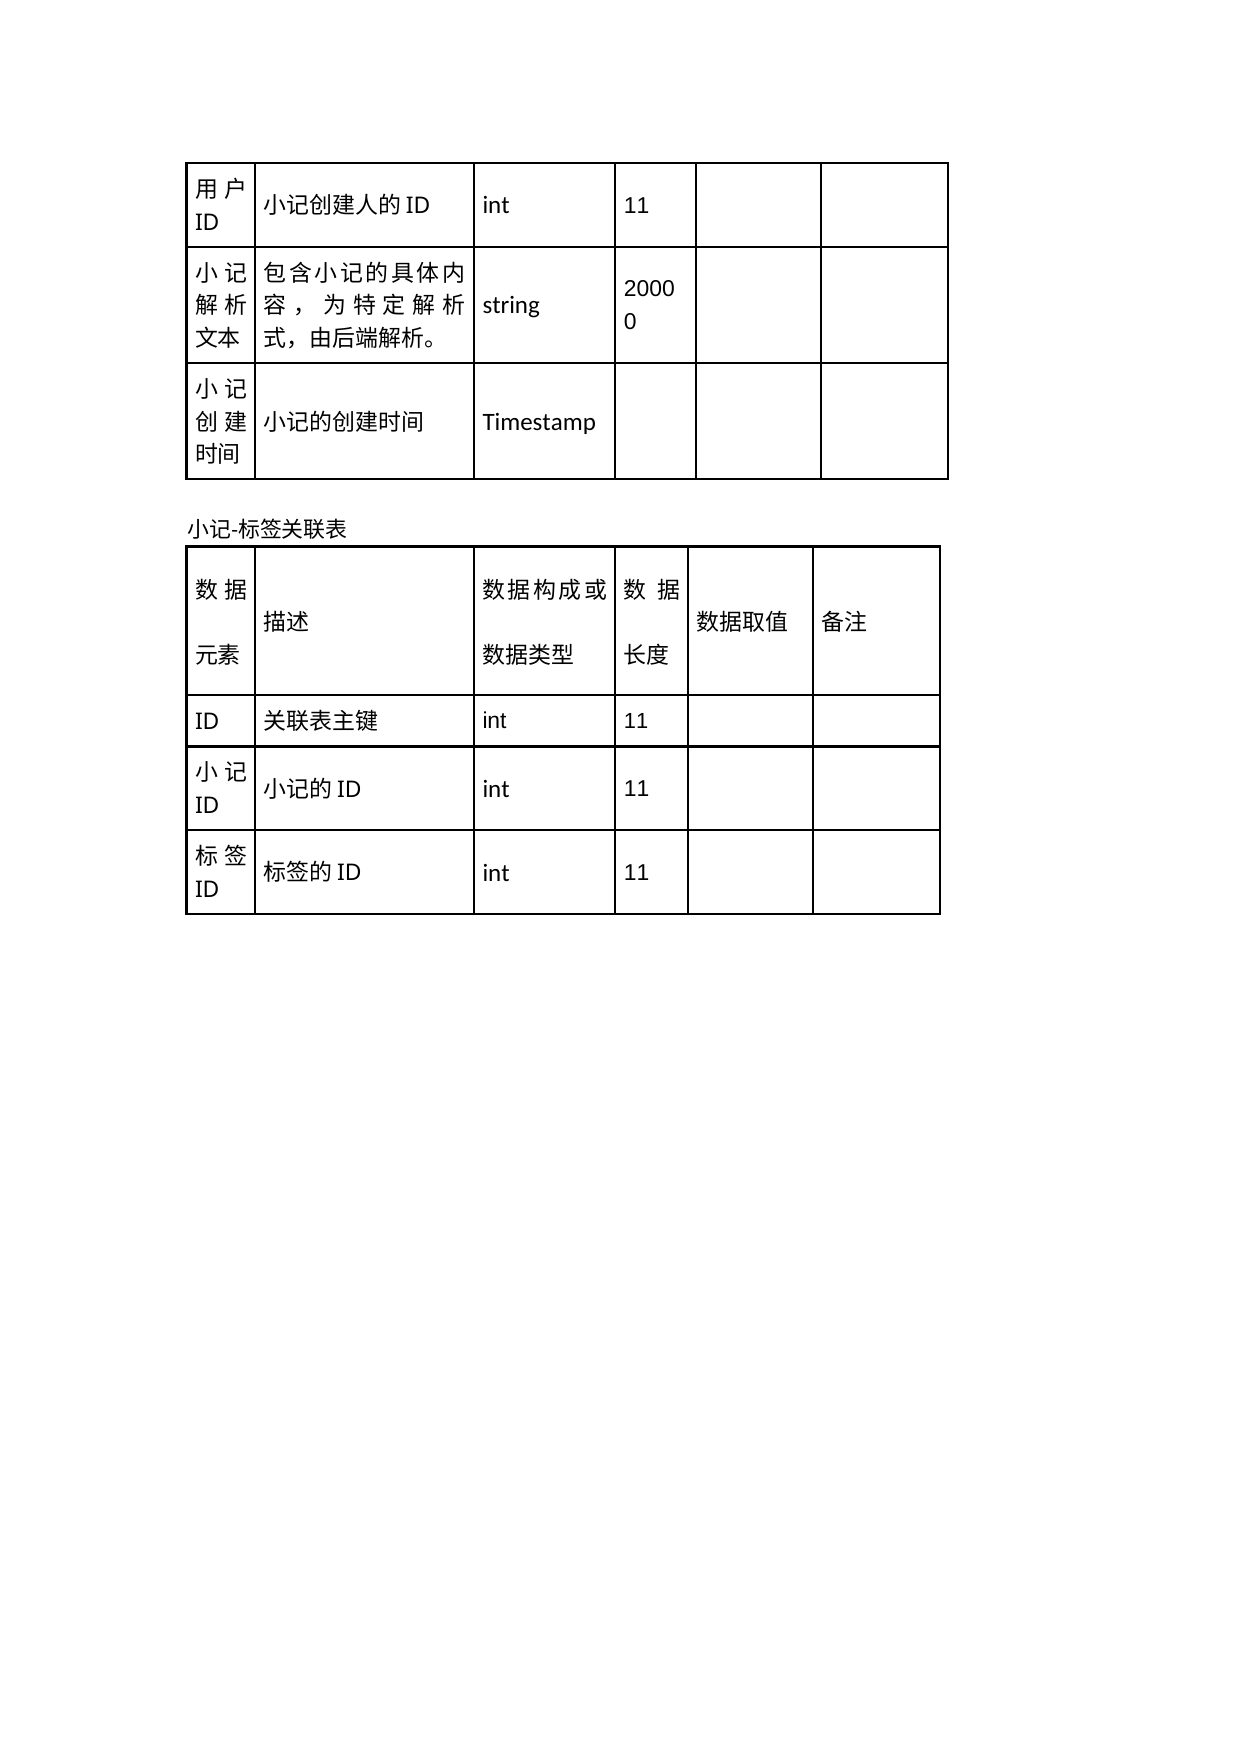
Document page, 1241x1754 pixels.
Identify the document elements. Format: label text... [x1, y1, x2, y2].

table_cell ID [188, 696, 254, 745]
table_cell 标签ID [188, 831, 254, 913]
text 小记-标签关联表 [187, 513, 1053, 545]
table_header 描述 [256, 548, 473, 694]
table_header 数据取值 [689, 548, 812, 694]
table_cell int [475, 748, 614, 829]
table_cell 关联表主键 [256, 696, 473, 745]
table_cell 小记创建人的ID [256, 164, 473, 246]
table_cell [689, 831, 812, 913]
table_cell 11 [616, 164, 695, 246]
table_cell 11 [616, 748, 687, 829]
table_cell [822, 248, 947, 362]
table_cell 用户ID [188, 164, 254, 246]
table_header 数据长度 [616, 548, 687, 694]
table_cell [689, 696, 812, 745]
table_cell int [475, 831, 614, 913]
table_cell 标签的ID [256, 831, 473, 913]
table_cell [814, 831, 939, 913]
table_cell [822, 364, 947, 478]
table_cell 11 [616, 831, 687, 913]
table_cell [814, 748, 939, 829]
table_cell 小记解析文本 [188, 248, 254, 362]
table_cell [697, 248, 820, 362]
table_cell 小记ID [188, 748, 254, 829]
table_cell 小记的ID [256, 748, 473, 829]
table_header 备注 [814, 548, 939, 694]
table_header 数据元素 [188, 548, 254, 694]
table_cell [697, 364, 820, 478]
table_cell 包含小记的具体内容，为特定解析式，由后端解析。 [256, 248, 473, 362]
table_cell [814, 696, 939, 745]
table_cell [689, 748, 812, 829]
table_cell string [475, 248, 614, 362]
table_cell 20000 [616, 248, 695, 362]
table_cell 小记创建时间 [188, 364, 254, 478]
table_cell 小记的创建时间 [256, 364, 473, 478]
table_cell Timestamp [475, 364, 614, 478]
table_cell 11 [616, 696, 687, 745]
table_cell int [475, 696, 614, 745]
table_cell int [475, 164, 614, 246]
table_cell [697, 164, 820, 246]
table_header 数据构成或数据类型 [475, 548, 614, 694]
table_cell [616, 364, 695, 478]
table_cell [822, 164, 947, 246]
